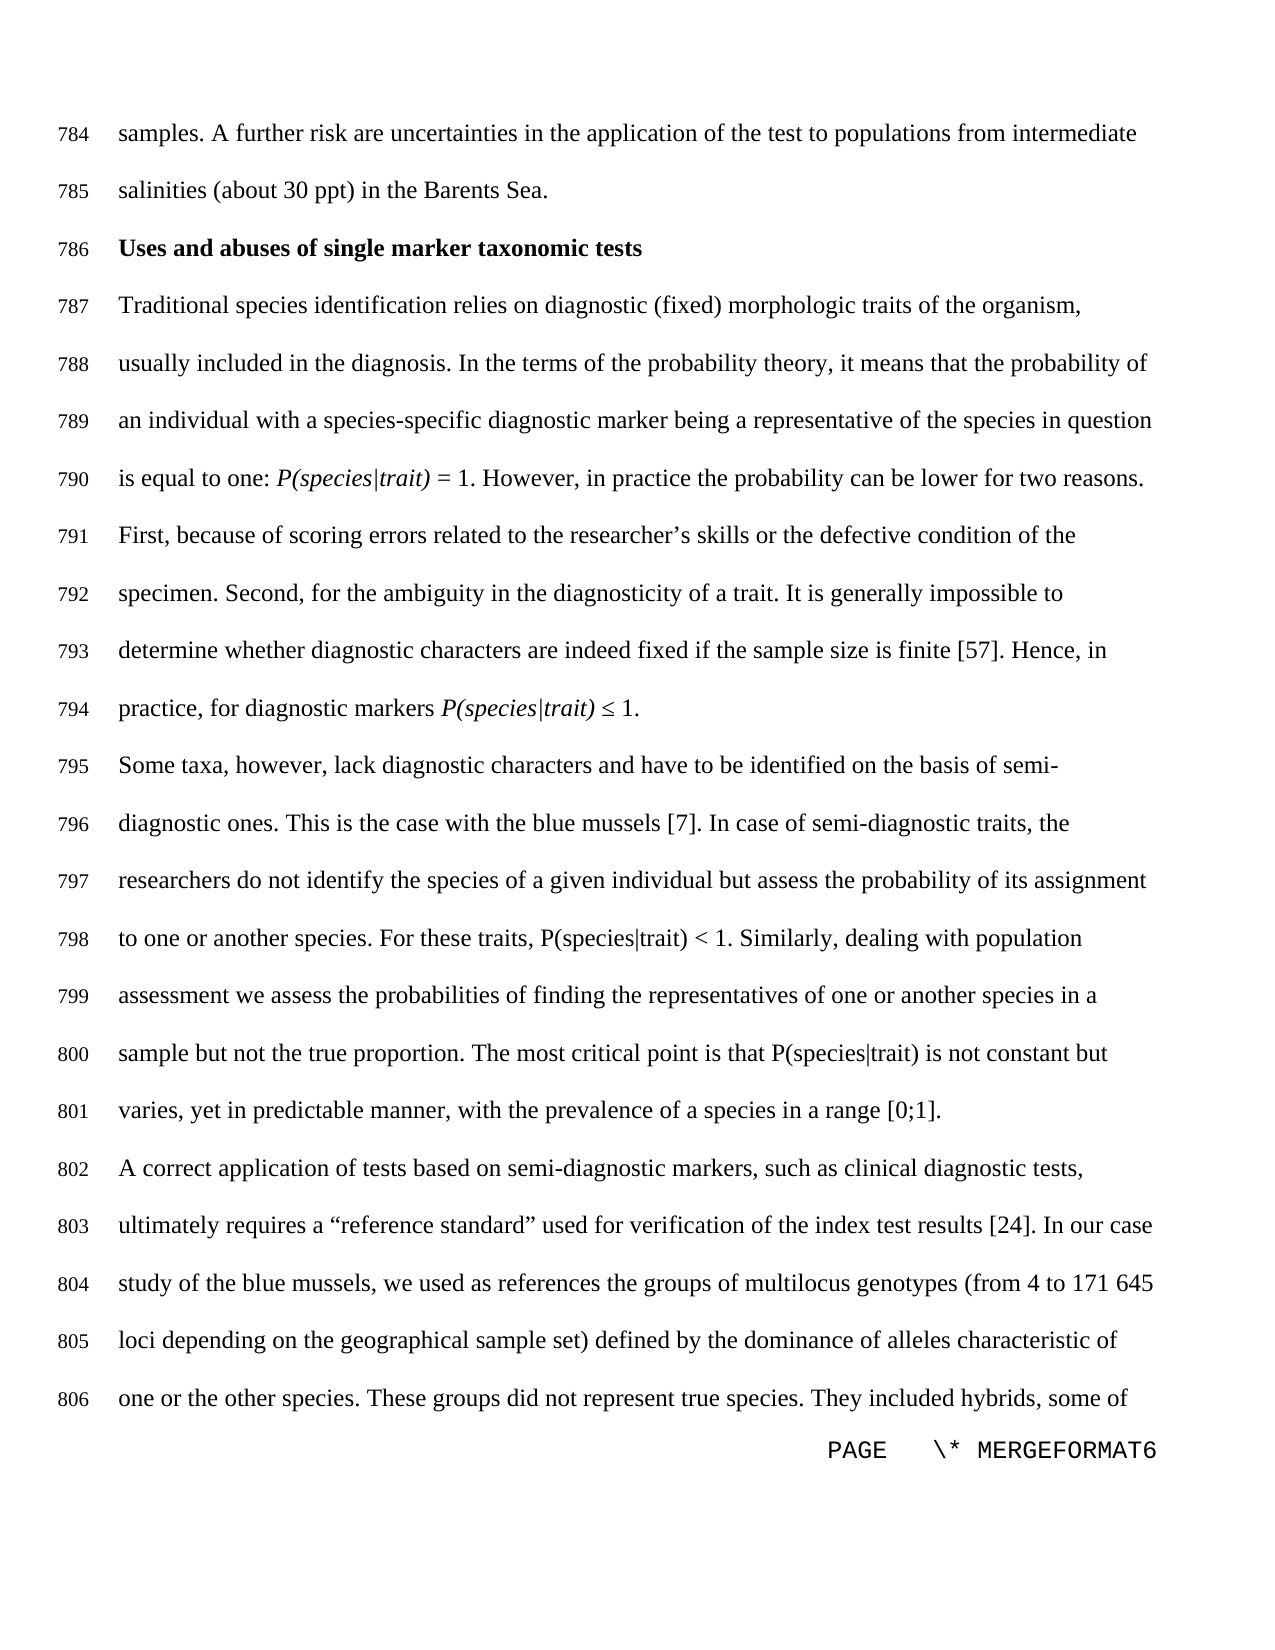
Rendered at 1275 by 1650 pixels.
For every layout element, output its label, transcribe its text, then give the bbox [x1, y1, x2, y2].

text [118, 1153, 1157, 1412]
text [118, 118, 1157, 204]
text Traditional species identification relies on diagnostic (fixed) morphologic traits of the organism, usually included in the diagnosis. In the terms of the probability theory, it means that the probability of an individual with a species-specific diagnostic marker being a representative of the species in question is equal to one: P(species|trait) = 1. However, in practice the probability can be lower for two reasons. First, because of scoring errors related to the researcher’s skills or the defective condition of the specimen. Second, for the ambiguity in the diagnosticity of a trait. It is generally impossible to determine whether diagnostic characters are indeed fixed if the sample size is finite [57]. Hence, in practice, for diagnostic markers P(species|trait) ≤ 1. [118, 291, 1157, 722]
subtitle Uses and abuses of single marker taxonomic tests [118, 233, 1157, 262]
text Some taxa, however, lack diagnostic characters and have to be identified on the basis of semi-diagnostic ones. This is the case with the blue mussels [7]. In case of semi-diagnostic traits, the researchers do not identify the species of a given individual but assess the probability of its assignment to one or another species. For these traits, P(species|trait) < 1. Similarly, dealing with population assessment we assess the probabilities of finding the representatives of one or another species in a sample but not the true proportion. The most critical point is that P(species|trait) is not constant but varies, yet in predictable manner, with the prevalence of a species in a range [0;1]. [118, 751, 1157, 1124]
